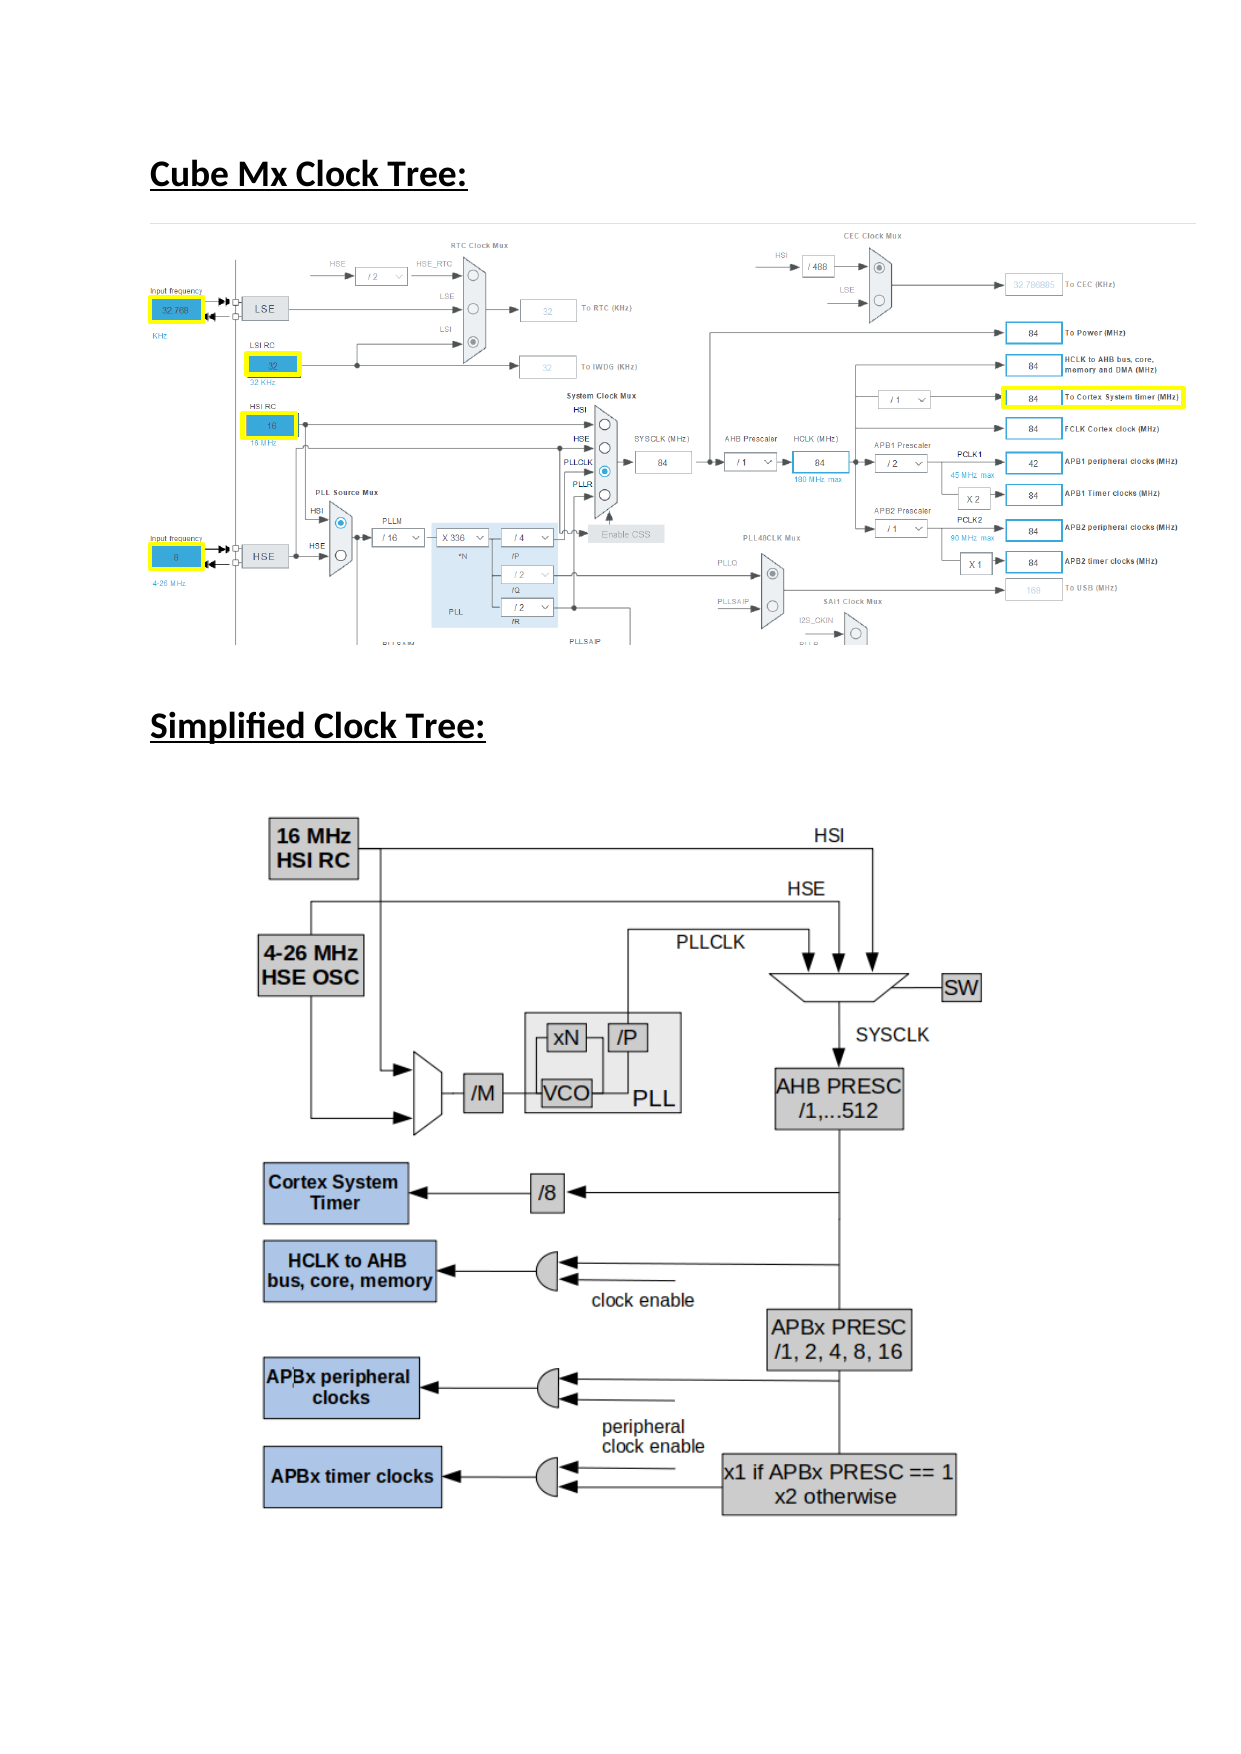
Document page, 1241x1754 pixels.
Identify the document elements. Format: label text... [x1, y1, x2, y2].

picture [152, 299, 201, 320]
picture [230, 775, 1011, 1586]
text Simplified Clock Tree: [150, 702, 1090, 748]
picture [150, 223, 1197, 645]
text Cube Mx Clock Tree: [150, 150, 1090, 196]
picture [152, 546, 201, 567]
